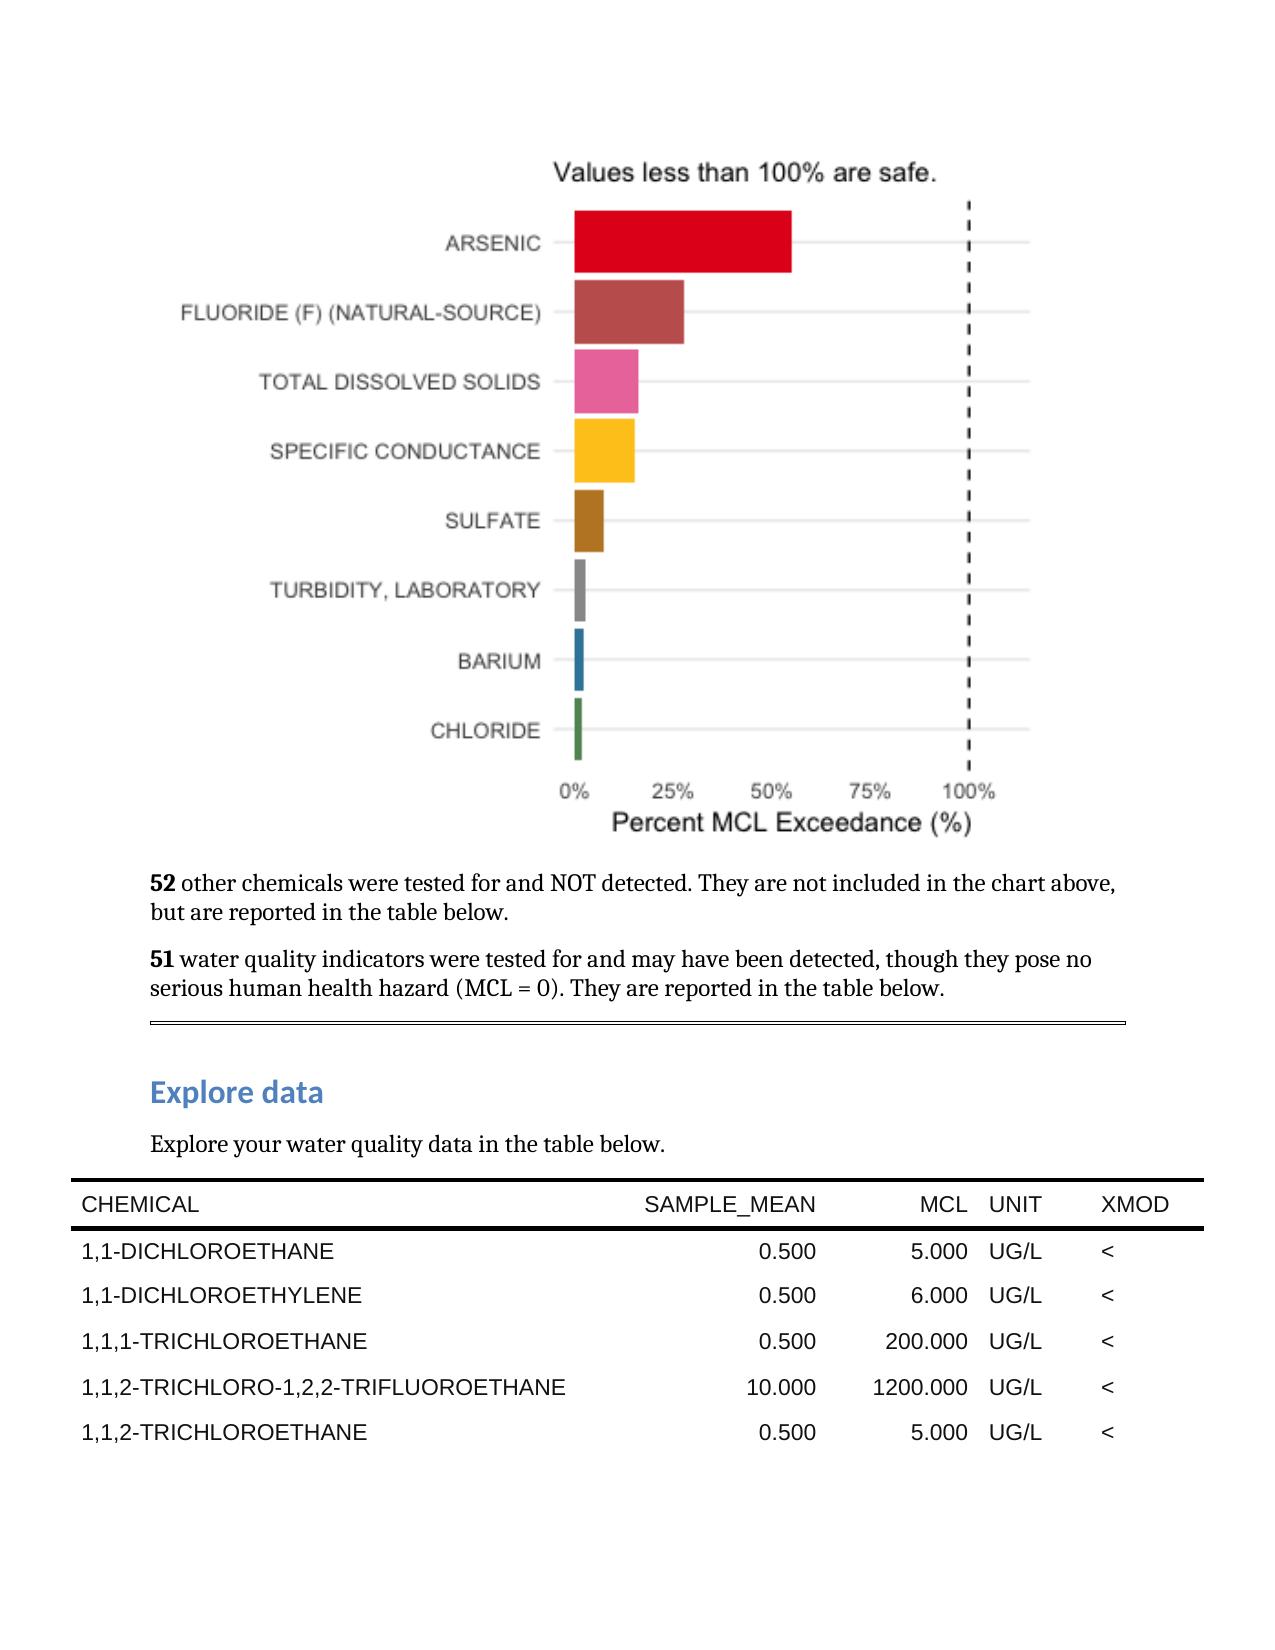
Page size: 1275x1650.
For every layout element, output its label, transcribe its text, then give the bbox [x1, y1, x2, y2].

picture [168, 150, 1044, 850]
text Explore your water quality data in the table below. [150, 1130, 1125, 1159]
table_cell 1,1-DICHLOROETHANE [71, 1231, 614, 1272]
table_cell < [1090, 1364, 1204, 1410]
table_cell 0.500 [614, 1410, 826, 1456]
table_cell 1,1,2-TRICHLOROETHANE [71, 1410, 614, 1456]
text 52 other chemicals were tested for and NOT detected. They are not included in the chart above, but are reported in the table below. [150, 869, 1125, 926]
table_cell 5.000 [826, 1410, 978, 1456]
subtitle Explore data [150, 1071, 1125, 1112]
table_cell UG/L [978, 1231, 1090, 1272]
table_cell 200.000 [826, 1318, 978, 1364]
table_cell 0.500 [614, 1272, 826, 1318]
table_cell 1,1-DICHLOROETHYLENE [71, 1272, 614, 1318]
table_cell 1,1,1-TRICHLOROETHANE [71, 1318, 614, 1364]
table_cell < [1090, 1318, 1204, 1364]
text 51 water quality indicators were tested for and may have been detected, though they pose no serious human health hazard (MCL = 0). They are reported in the table below. [150, 945, 1125, 1002]
table_cell 0.500 [614, 1318, 826, 1364]
table_cell 1200.000 [826, 1364, 978, 1410]
table_cell 6.000 [826, 1272, 978, 1318]
table_cell UG/L [978, 1410, 1090, 1456]
table_cell 5.000 [826, 1231, 978, 1272]
table_cell UG/L [978, 1364, 1090, 1410]
table_cell UG/L [978, 1318, 1090, 1364]
table_cell < [1090, 1272, 1204, 1318]
table_cell < [1090, 1410, 1204, 1456]
table_header SAMPLE_MEAN [614, 1182, 826, 1226]
table_header XMOD [1090, 1182, 1204, 1226]
table_cell 1,1,2-TRICHLORO-1,2,2-TRIFLUOROETHANE [71, 1364, 614, 1410]
table_cell UG/L [978, 1272, 1090, 1318]
table_cell 10.000 [614, 1364, 826, 1410]
table_header MCL [826, 1182, 978, 1226]
table_cell 0.500 [614, 1231, 826, 1272]
table_header UNIT [978, 1182, 1090, 1226]
table_header CHEMICAL [71, 1182, 614, 1226]
table_cell < [1090, 1231, 1204, 1272]
